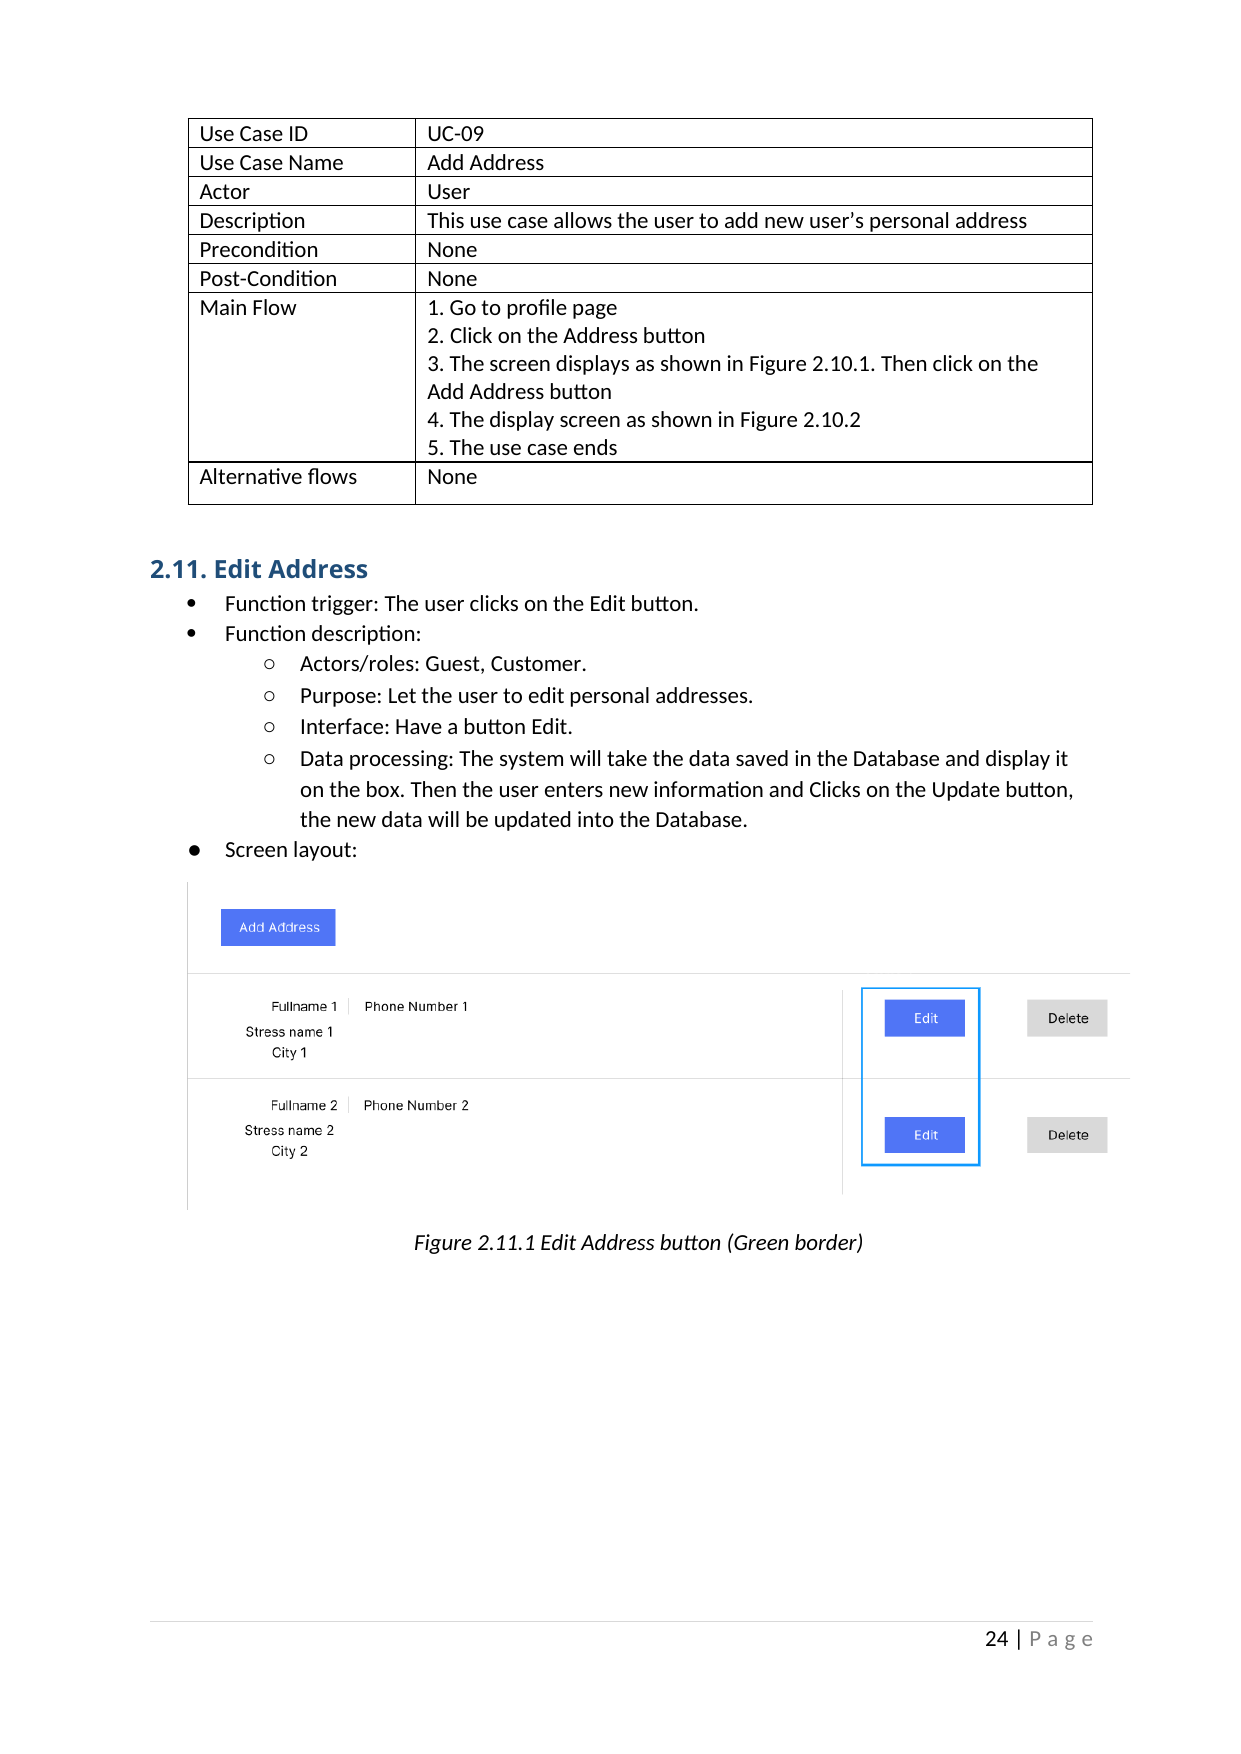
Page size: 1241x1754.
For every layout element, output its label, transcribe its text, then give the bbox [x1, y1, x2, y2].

table_cell Post-Condition [189, 264, 415, 292]
list Actors/roles: Guest, Customer. [262, 649, 1093, 678]
list Data processing: The system will take the data saved in the Database and display it on the box. Then the user enters new information and Clicks on the Update button, the new data will be updated into the Database. [262, 744, 1093, 833]
table_cell This use case allows the user to add new user’s personal address [416, 206, 1092, 234]
table_cell Add Address [416, 148, 1092, 176]
text Figure 2.11.1 Edit Address button (Green border) [187, 1228, 1093, 1256]
table_header Use Case ID [189, 119, 415, 147]
table_cell Alternative flows [189, 463, 415, 504]
table_cell User [416, 177, 1092, 205]
list Interface: Have a button Edit. [262, 712, 1093, 741]
list Screen layout: [187, 835, 1093, 863]
table_header UC-09 [416, 119, 1092, 147]
table_cell None [416, 463, 1092, 504]
table_cell Use Case Name [189, 148, 415, 176]
table_cell Actor [189, 177, 415, 205]
table_cell Main Flow [189, 293, 415, 461]
picture [187, 882, 1131, 1210]
table_cell Description [189, 206, 415, 234]
list Purpose: Let the user to edit personal addresses. [262, 681, 1093, 710]
table_cell Precondition [189, 235, 415, 263]
table_cell 1. Go to profile page 2. Click on the Address button 3. The screen displays as shown in Figure 2.10.1. Then click on the Add Address button 4. The display screen as shown in Figure 2.10.2 5. The use case ends [416, 293, 1092, 461]
subtitle 2.11. Edit Address [150, 552, 1093, 586]
table_cell None [416, 264, 1092, 292]
table_cell None [416, 235, 1092, 263]
list Function trigger: The user clicks on the Edit button. [187, 589, 1093, 617]
list Function description: [187, 619, 1093, 647]
